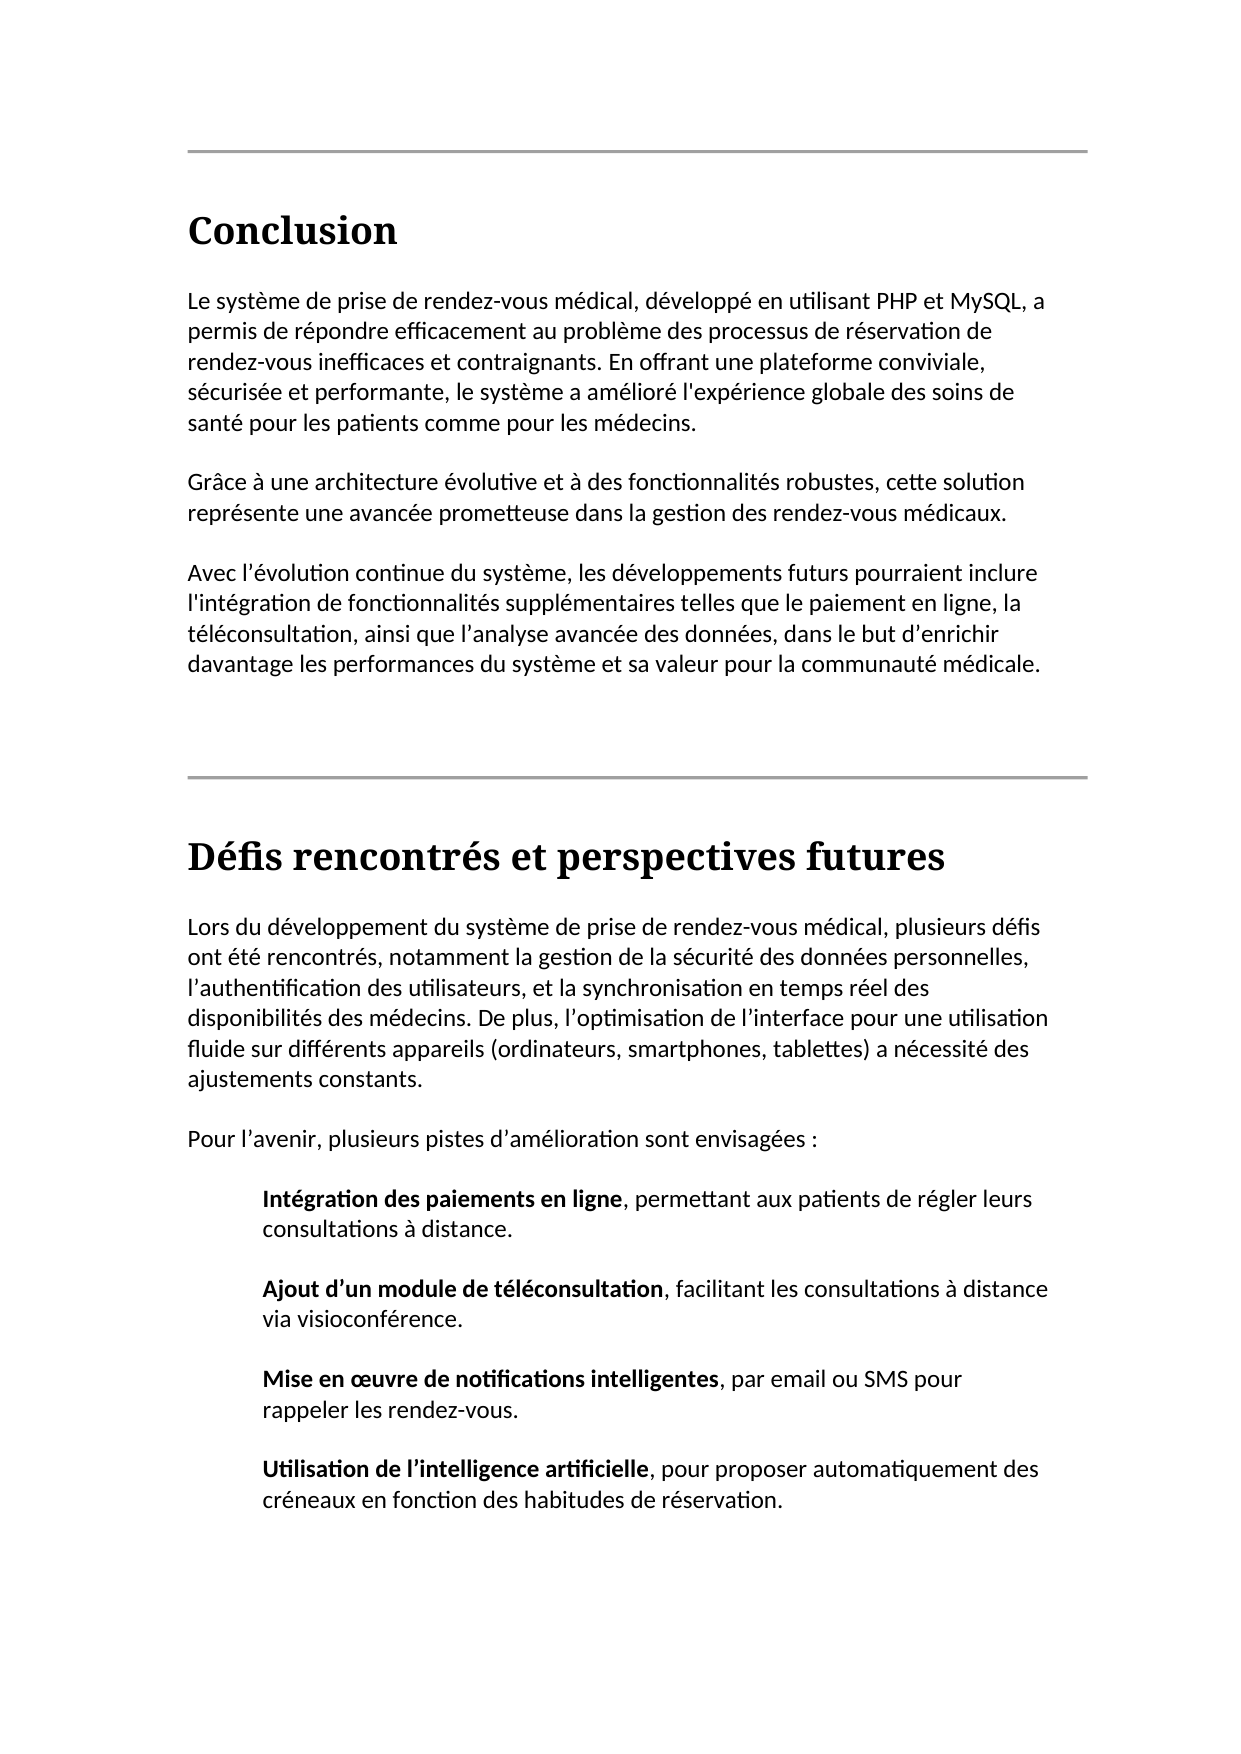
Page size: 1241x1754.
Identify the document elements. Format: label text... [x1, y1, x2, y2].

text Le système de prise de rendez-vous médical, développé en utilisant PHP et MySQL, a permis de répondre efficacement au problème des processus de réservation de rendez-vous inefficaces et contraignants. En offrant une plateforme conviviale, sécurisée et performante, le système a amélioré l'expérience globale des soins de santé pour les patients comme pour les médecins. [187, 285, 1053, 437]
subtitle Défis rencontrés et perspectives futures [187, 831, 1053, 882]
text Ajout d’un module de téléconsultation, facilitant les consultations à distance via visioconférence. [262, 1273, 1053, 1334]
text Utilisation de l’intelligence artificielle, pour proposer automatiquement des créneaux en fonction des habitudes de réservation. [262, 1453, 1053, 1514]
text Grâce à une architecture évolutive et à des fonctionnalités robustes, cette solution représente une avancée prometteuse dans la gestion des rendez-vous médicaux. [187, 467, 1053, 528]
text Mise en œuvre de notifications intelligentes, par email ou SMS pour rappeler les rendez-vous. [262, 1363, 1053, 1424]
text Avec l’évolution continue du système, les développements futurs pourraient inclure l'intégration de fonctionnalités supplémentaires telles que le paiement en ligne, la téléconsultation, ainsi que l’analyse avancée des données, dans le but d’enrichir davantage les performances du système et sa valeur pour la communauté médicale. [187, 557, 1053, 679]
subtitle Conclusion [187, 204, 1053, 256]
text Lors du développement du système de prise de rendez-vous médical, plusieurs défis ont été rencontrés, notamment la gestion de la sécurité des données personnelles, l’authentification des utilisateurs, et la synchronisation en temps réel des disponibilités des médecins. De plus, l’optimisation de l’interface pour une utilisation fluide sur différents appareils (ordinateurs, smartphones, tablettes) a nécessité des ajustements constants. [187, 911, 1053, 1094]
text Intégration des paiements en ligne, permettant aux patients de régler leurs consultations à distance. [262, 1183, 1053, 1244]
text Pour l’avenir, plusieurs pistes d’amélioration sont envisagées : [187, 1123, 1053, 1154]
